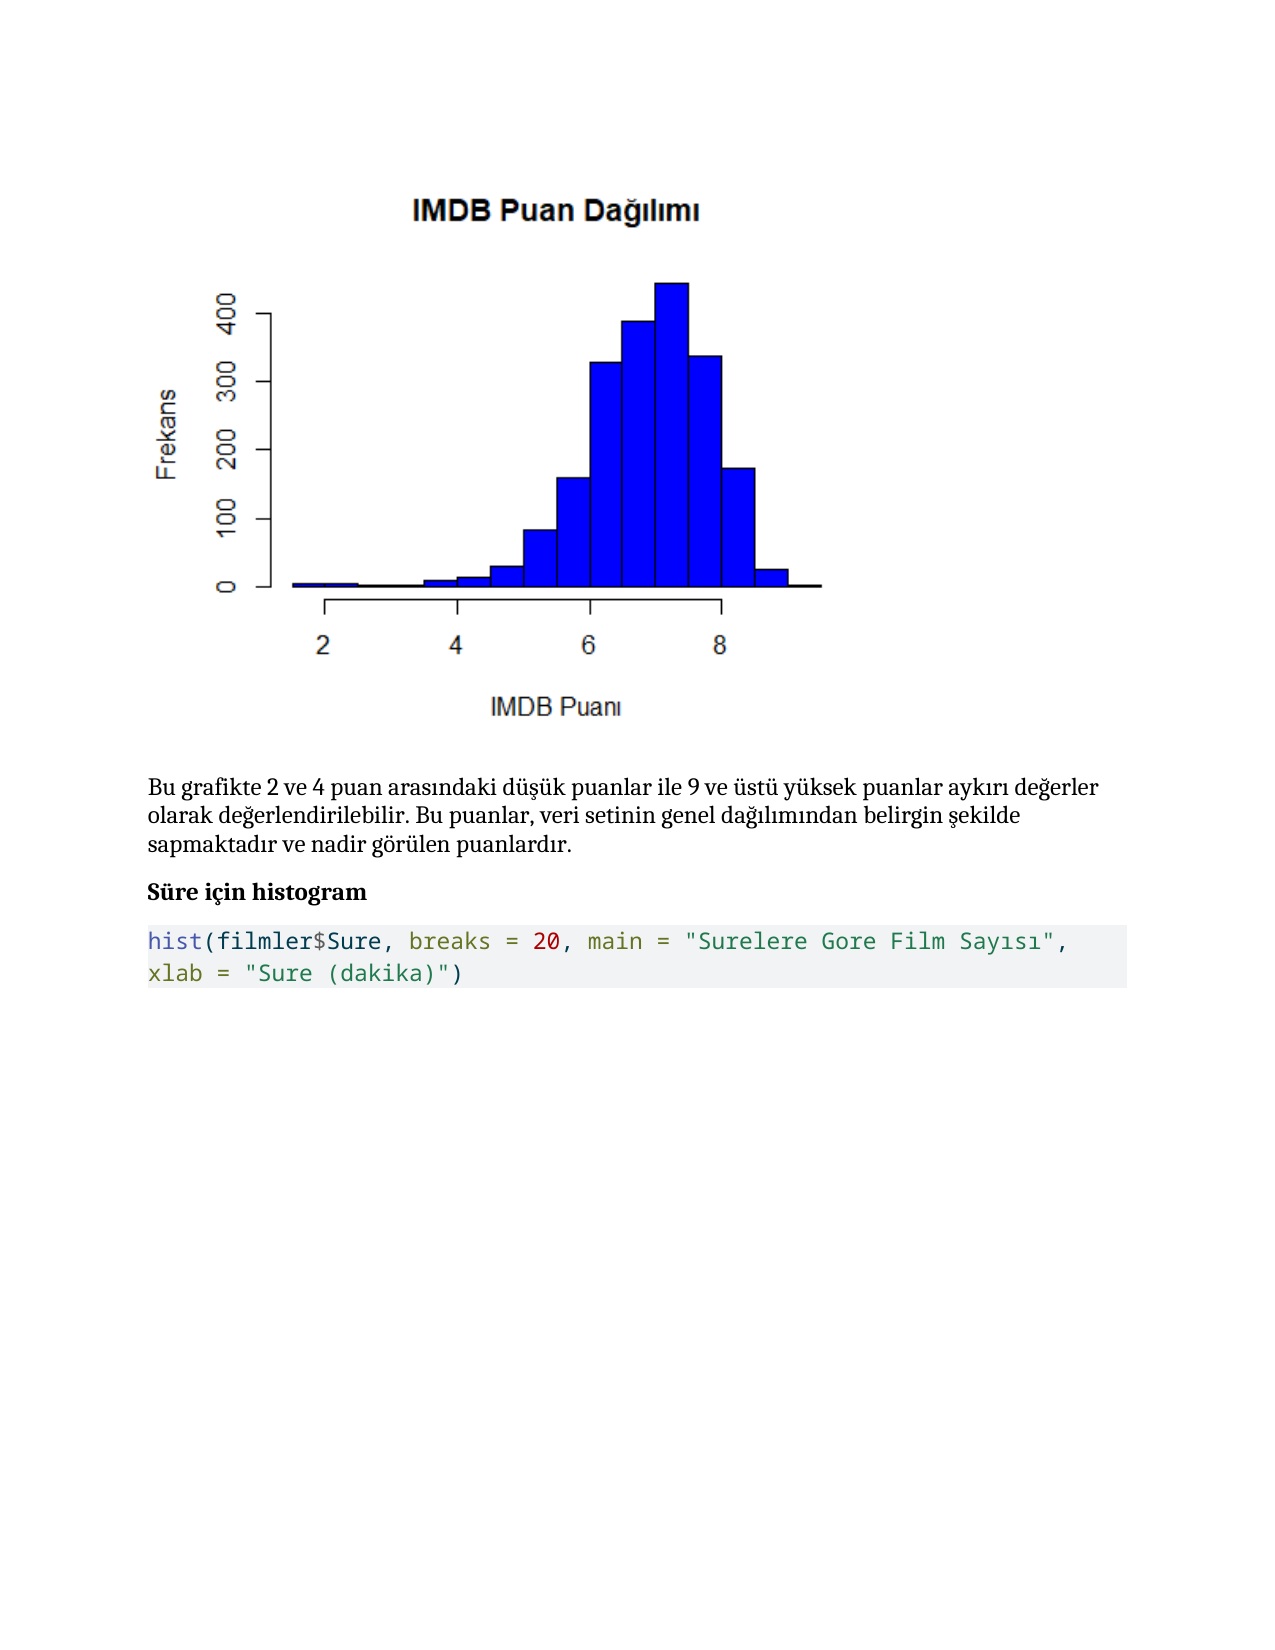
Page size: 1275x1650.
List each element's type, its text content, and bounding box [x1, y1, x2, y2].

text Bu grafikte 2 ve 4 puan arasındaki düşük puanlar ile 9 ve üstü yüksek puanlar aykırı değerler olarak değerlendirilebilir. Bu puanlar, veri setinin genel dağılımından belirgin şekilde sapmaktadır ve nadir görülen puanlardır. [148, 773, 1127, 859]
picture [147, 147, 906, 754]
text Süre için histogram [148, 878, 1127, 906]
text hist(filmler$Sure, breaks = 20, main = "Surelere Gore Film Sayısı", xlab = "Sure (dakika)") [464, 925, 1127, 988]
